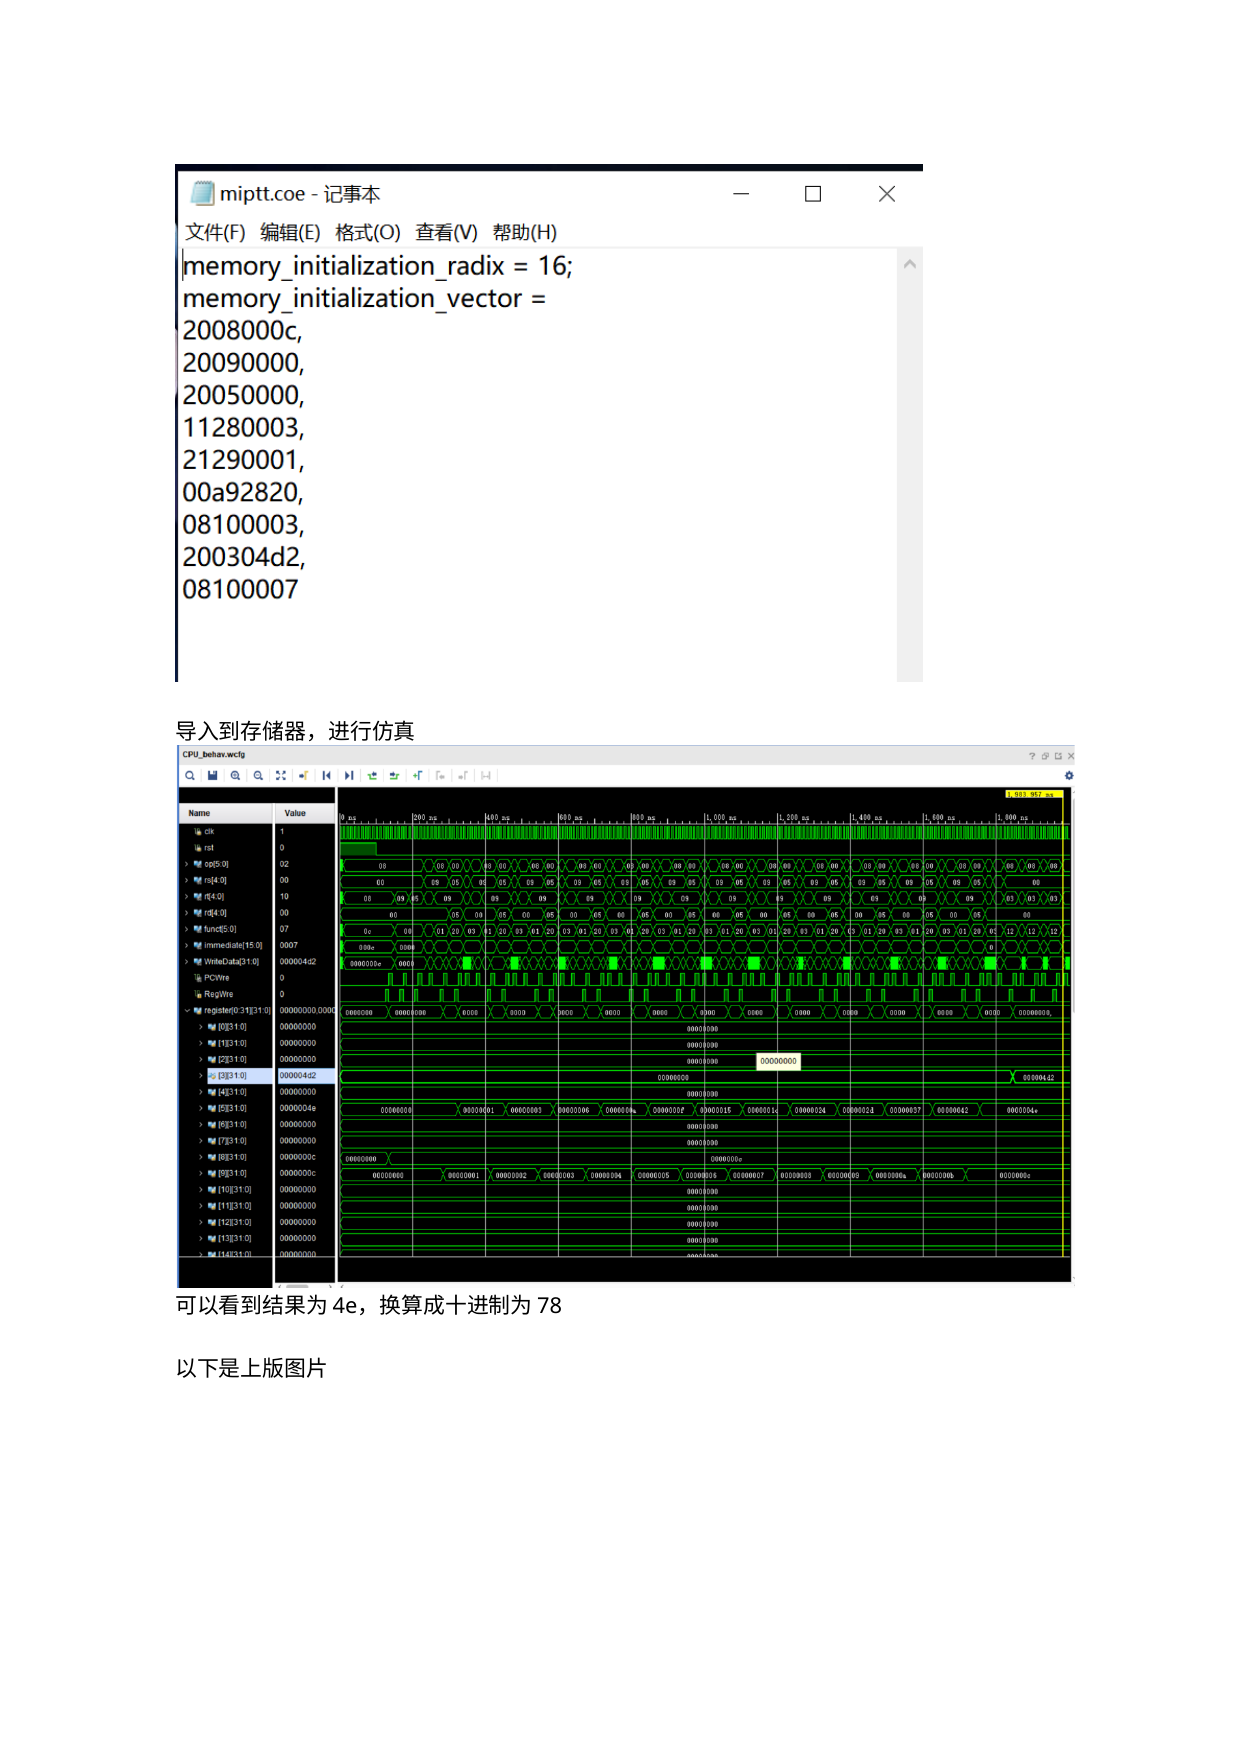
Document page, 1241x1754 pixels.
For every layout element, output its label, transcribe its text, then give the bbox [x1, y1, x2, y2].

picture [175, 745, 1075, 1288]
list 可以看到结果为4e，换算成十进制为78 [175, 1288, 1076, 1320]
picture [175, 164, 923, 682]
list 以下是上版图片 [175, 1351, 1076, 1382]
list 导入到存储器，进行仿真 [175, 714, 1076, 745]
